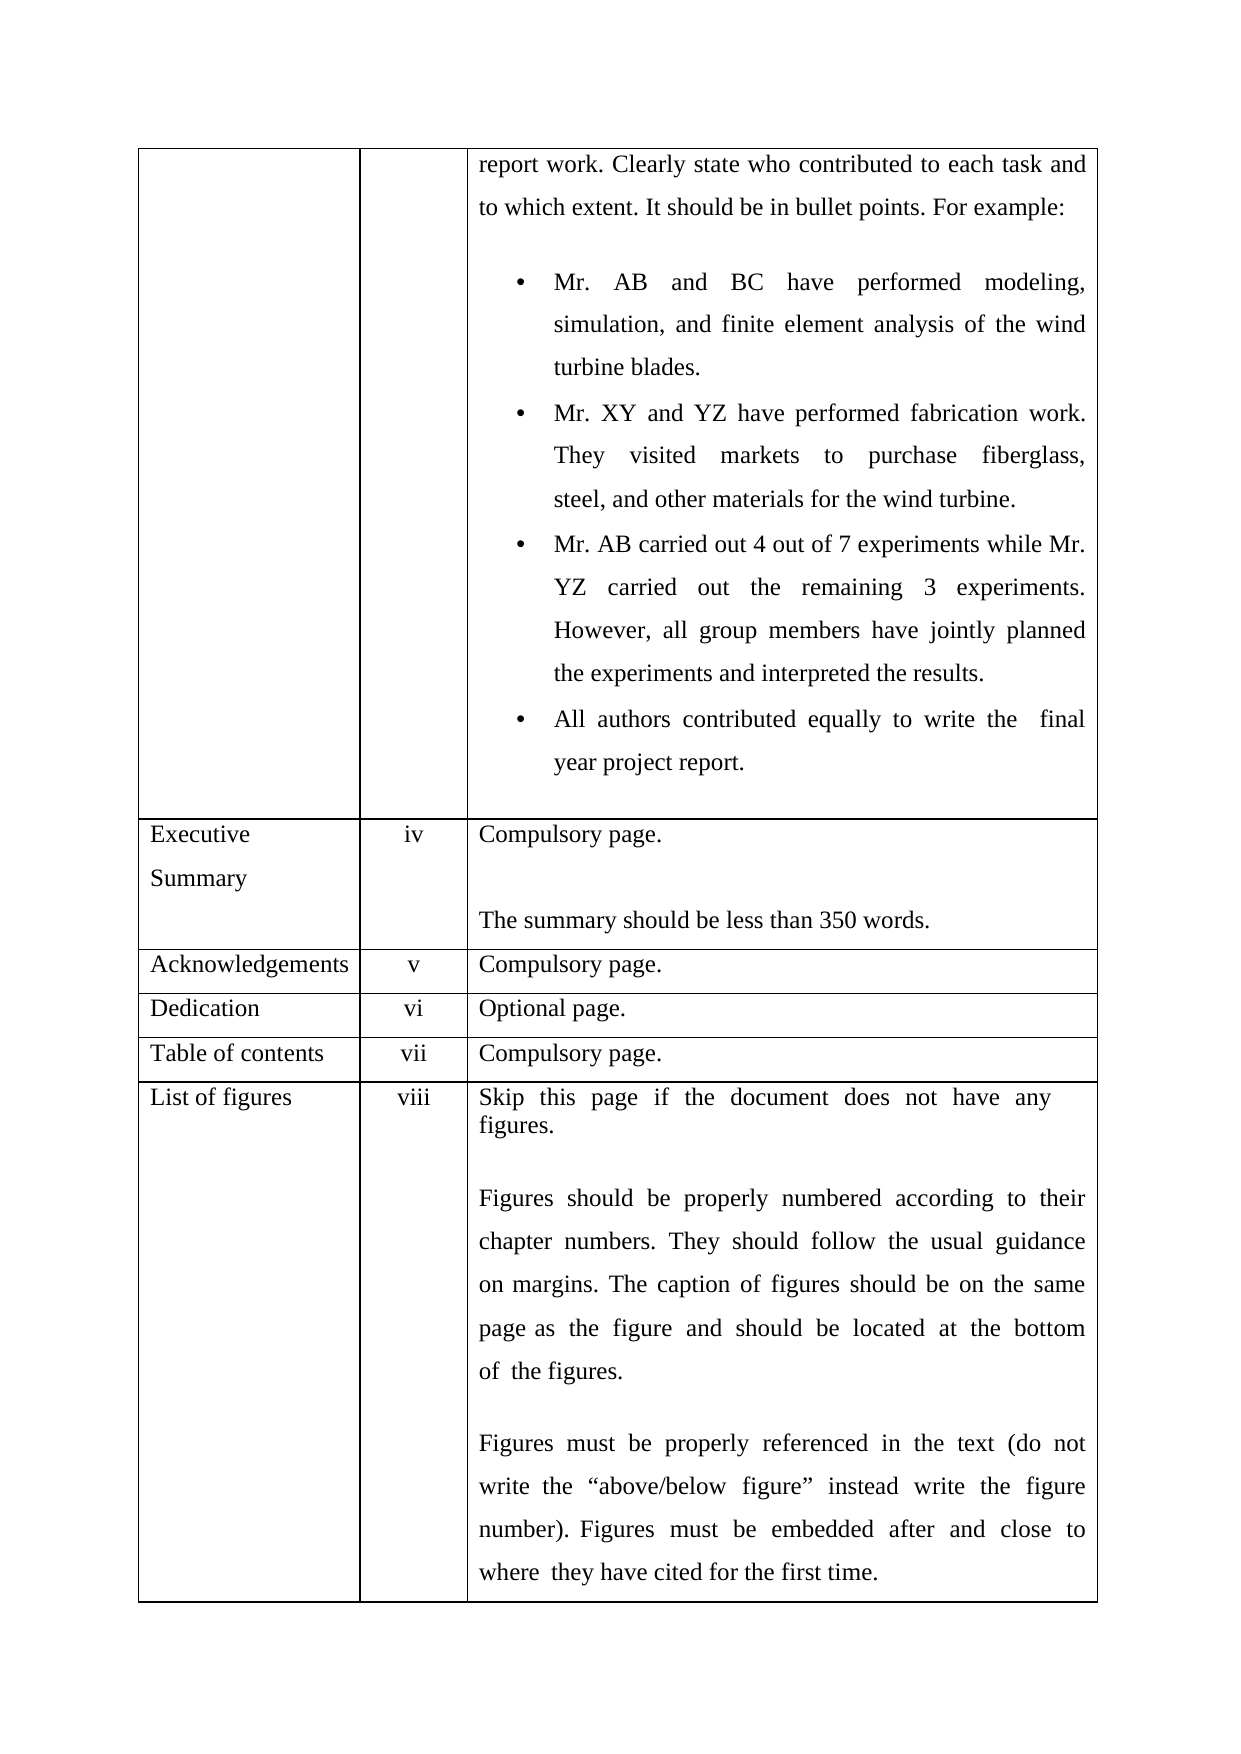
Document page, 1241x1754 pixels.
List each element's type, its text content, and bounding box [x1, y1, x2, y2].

table_cell List of figures [139, 1083, 359, 1601]
table_cell viii [361, 1083, 467, 1601]
table_cell Table of contents [139, 1038, 359, 1081]
table_cell vii [361, 1038, 467, 1081]
table_cell Skip this page if the document does not have any figures. Figures should be properly numbered according to their chapter numbers. They should follow the usual guidance on margins. The caption of figures should be on the same page as the figure and should be located at the bottom of the figures. Figures must be properly referenced in the text (do not write the “above/below figure” instead write the figure number). Figures must be embedded after and close to where they have cited for the first time. [468, 1083, 1097, 1601]
table_cell Acknowledgements [139, 950, 359, 993]
table_cell Dedication [139, 994, 359, 1037]
table_cell Compulsory page. [468, 950, 1097, 993]
table_header [361, 149, 467, 818]
table_cell iv [361, 820, 467, 949]
table_cell Optional page. [468, 994, 1097, 1037]
table_cell Compulsory page. [468, 1038, 1097, 1081]
table_header report work. Clearly state who contributed to each task and to which extent. It should be in bullet points. For example: Mr. AB and BC have performed modeling, simulation, and finite element analysis of the wind turbine blades. Mr. XY and YZ have performed fabrication work. They visited markets to purchase fiberglass, steel, and other materials for the wind turbine. Mr. AB carried out 4 out of 7 experiments while Mr. YZ carried out the remaining 3 experiments. However, all group members have jointly planned the experiments and interpreted the results. All authors contributed equally to write the final year project report. [468, 149, 1097, 818]
table_cell vi [361, 994, 467, 1037]
table_cell v [361, 950, 467, 993]
table_header [139, 149, 359, 818]
table_cell Executive Summary [139, 820, 359, 949]
table_cell Compulsory page. The summary should be less than 350 words. [468, 820, 1097, 949]
